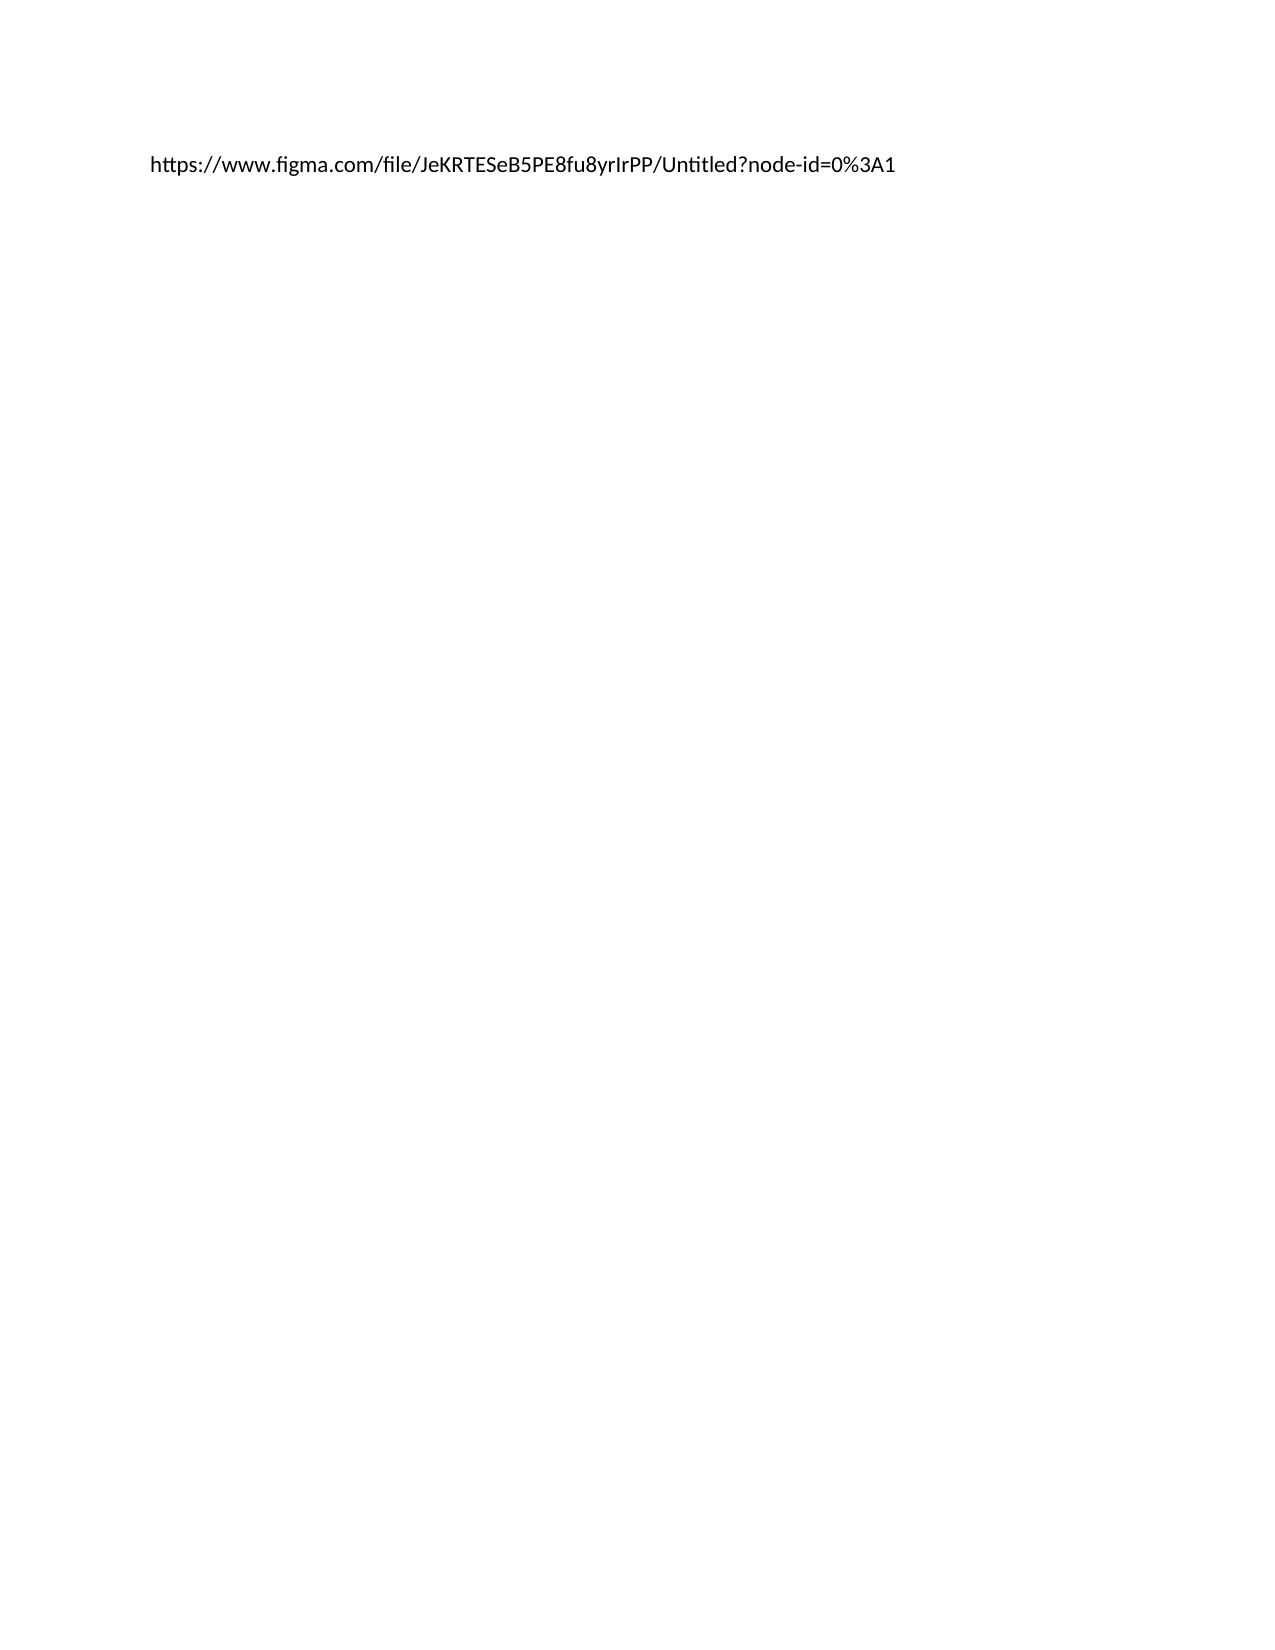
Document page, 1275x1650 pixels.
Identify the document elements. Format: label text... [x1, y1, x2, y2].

text https://www.figma.com/file/JeKRTESeB5PE8fu8yrIrPP/Untitled?node-id=0%3A1 [150, 150, 1125, 178]
